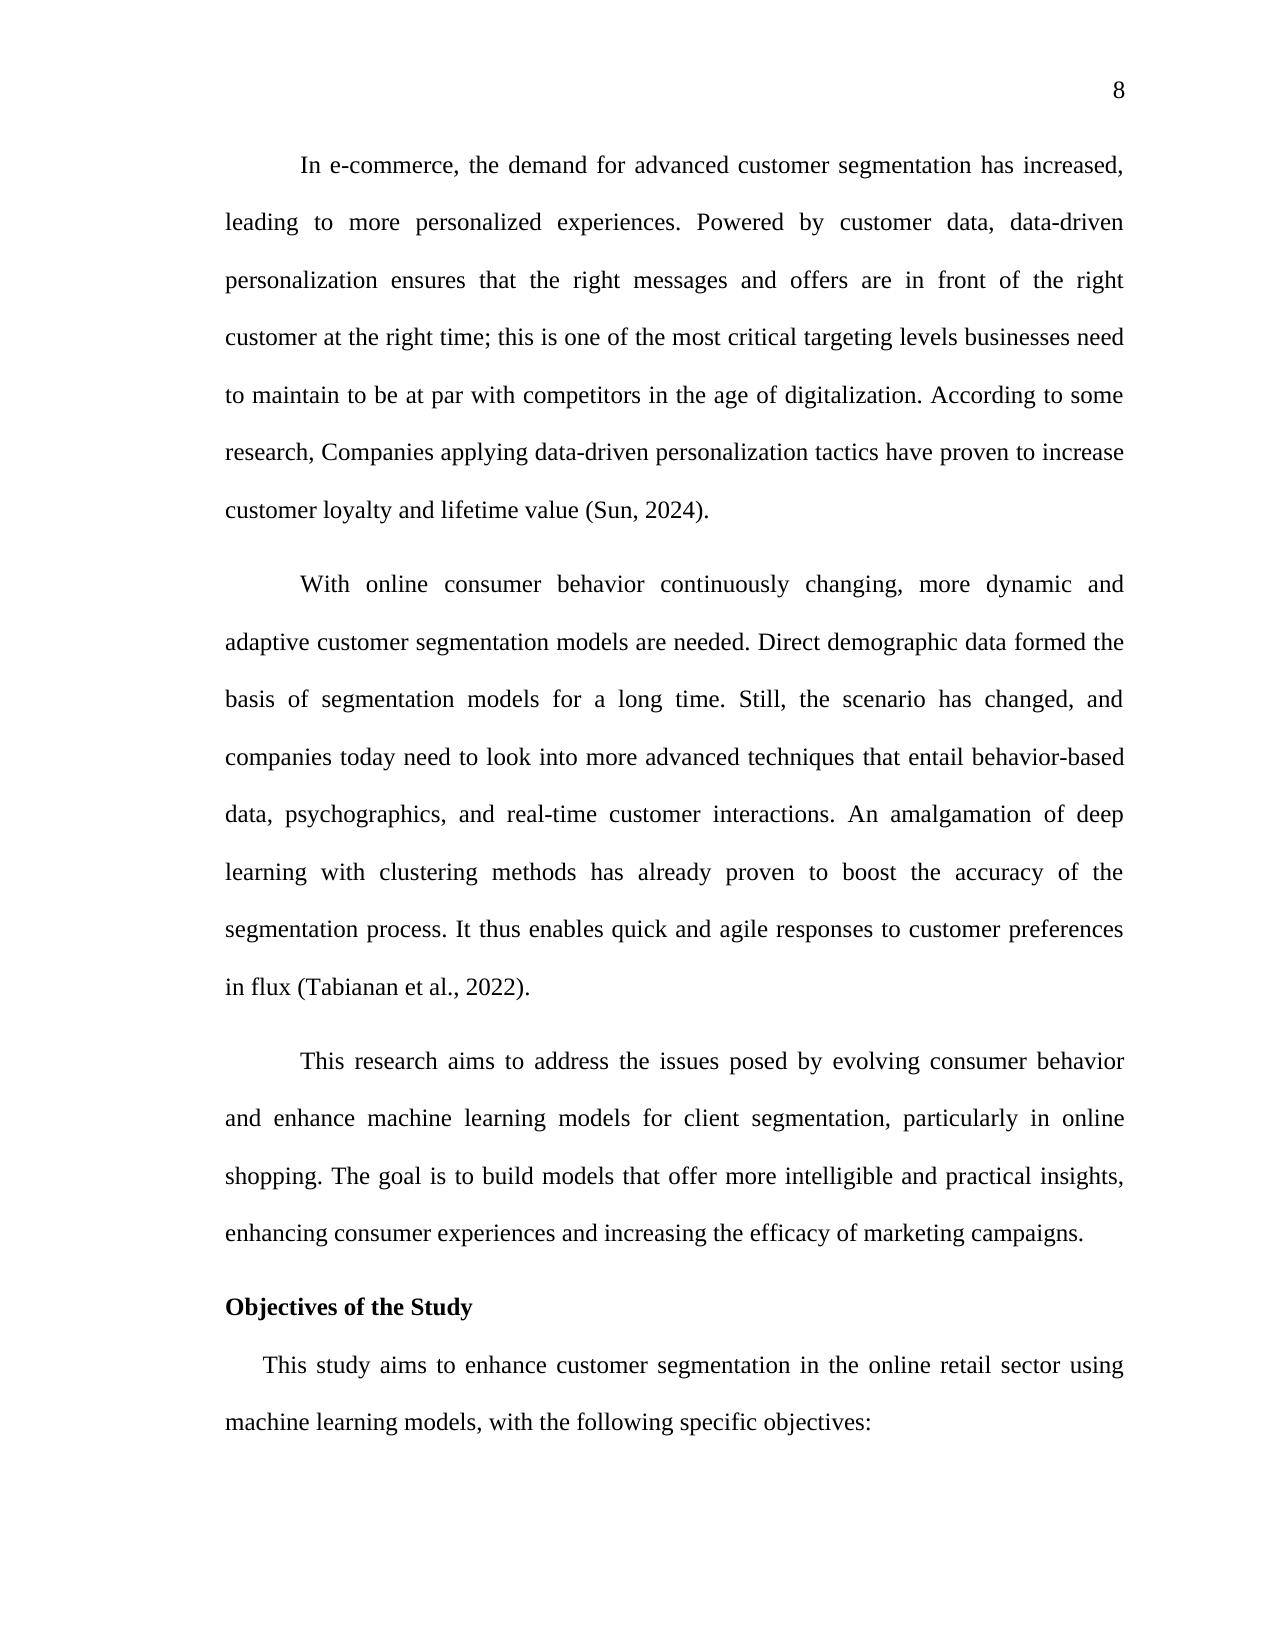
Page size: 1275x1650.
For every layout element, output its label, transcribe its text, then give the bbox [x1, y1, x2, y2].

subtitle Objectives of the Study [225, 1292, 1125, 1321]
text In e-commerce, the demand for advanced customer segmentation has increased, leading to more personalized experiences. Powered by customer data, data-driven personalization ensures that the right messages and offers are in front of the right customer at the right time; this is one of the most critical targeting levels businesses need to maintain to be at par with competitors in the age of digitalization. According to some research, Companies applying data-driven personalization tactics have proven to increase customer loyalty and lifetime value (Sun, 2024). [225, 150, 1125, 524]
text With online consumer behavior continuously changing, more dynamic and adaptive customer segmentation models are needed. Direct demographic data formed the basis of segmentation models for a long time. Still, the scenario has changed, and companies today need to look into more advanced techniques that entail behavior-based data, psychographics, and real-time customer interactions. An amalgamation of deep learning with clustering methods has already proven to boost the accuracy of the segmentation process. It thus enables quick and agile responses to customer preferences in flux (Tabianan et al., 2022). [225, 569, 1125, 1000]
text This study aims to enhance customer segmentation in the online retail sector using machine learning models, with the following specific objectives: [225, 1350, 1125, 1436]
text This research aims to address the issues posed by evolving consumer behavior and enhance machine learning models for client segmentation, particularly in online shopping. The goal is to build models that offer more intelligible and practical insights, enhancing consumer experiences and increasing the efficacy of marketing campaigns. [225, 1046, 1125, 1247]
